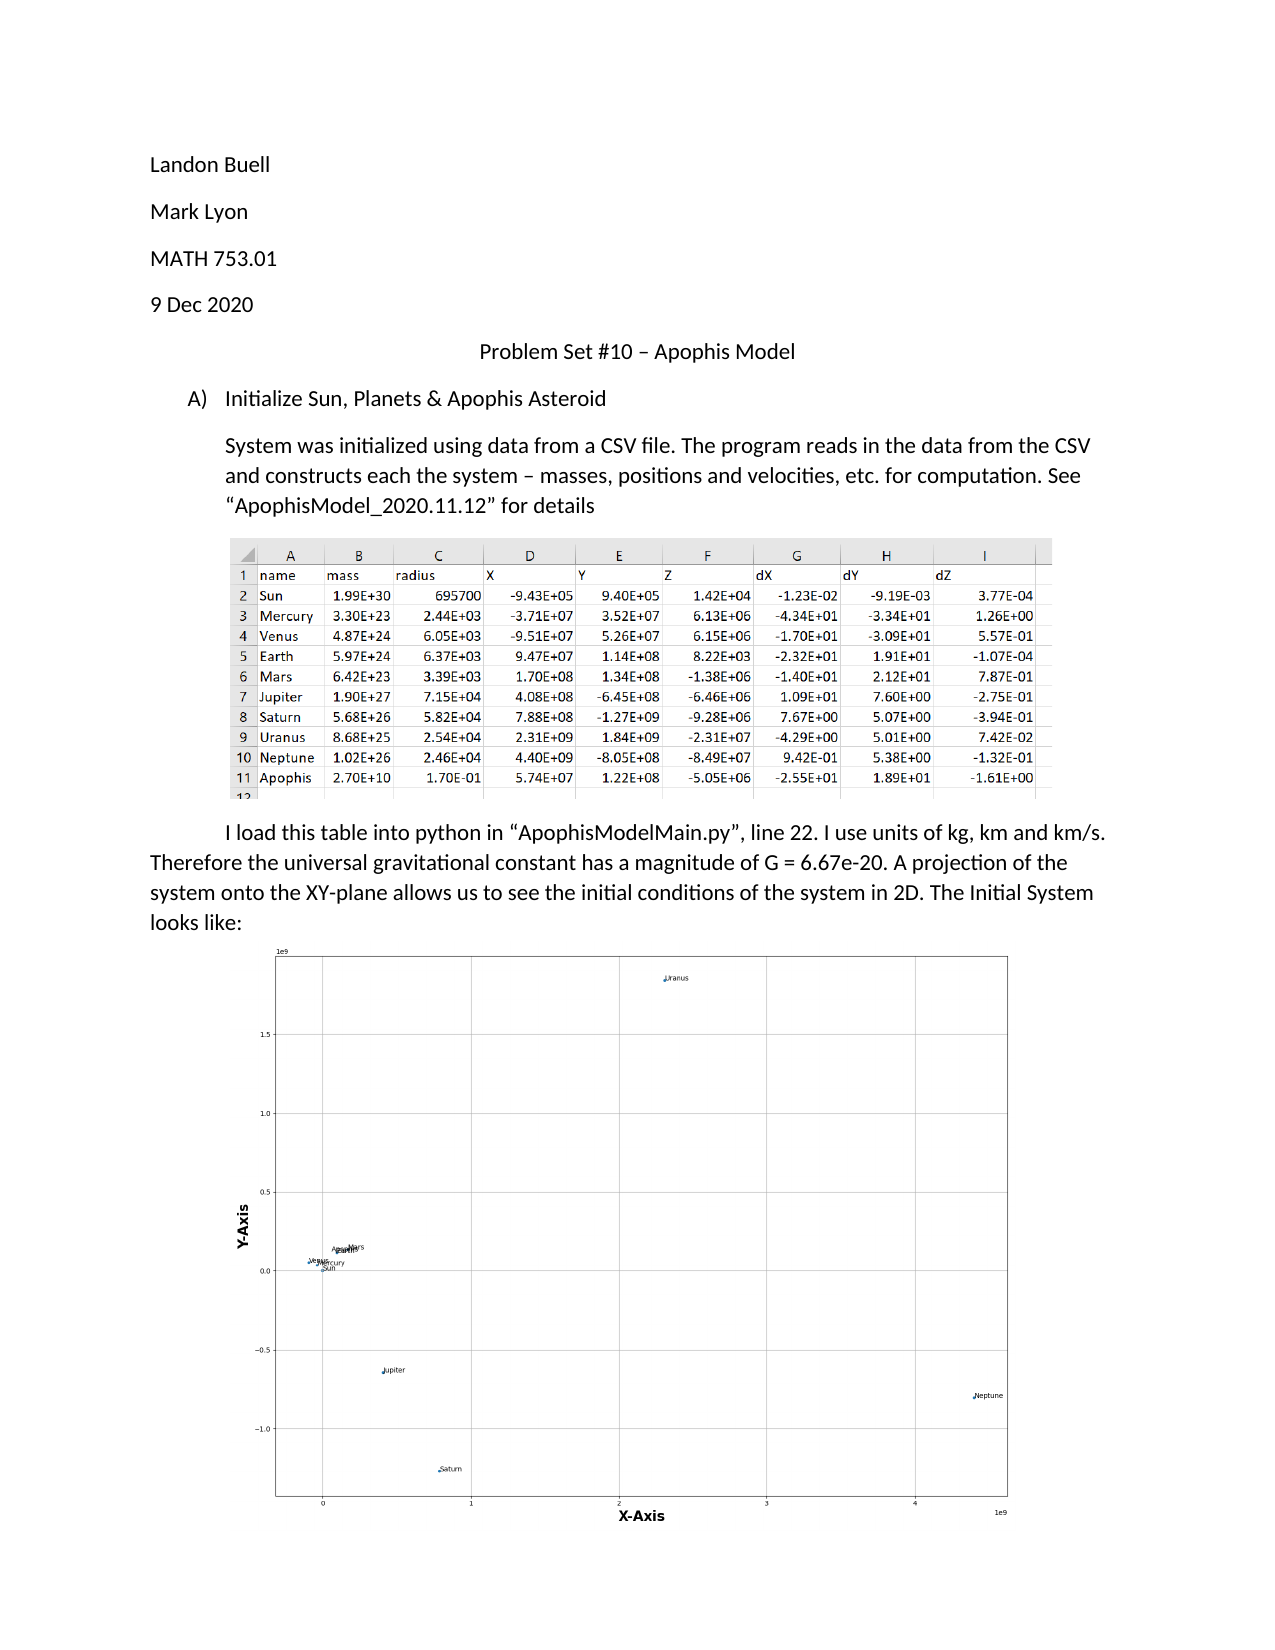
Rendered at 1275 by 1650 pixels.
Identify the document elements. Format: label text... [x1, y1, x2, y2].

text Mark Lyon [150, 197, 1125, 225]
text 9 Dec 2020 [150, 291, 1125, 319]
text MATH 753.01 [150, 244, 1125, 272]
text System was initialized using data from a CSV file. The program reads in the data from the CSV and constructs each the system – masses, positions and velocities, etc. for computation. See “ApophisModel_2020.11.12” for details [225, 431, 1125, 520]
list Initialize Sun, Planets & Apophis Asteroid [187, 384, 1125, 412]
picture [230, 941, 1016, 1531]
text Problem Set #10 – Apophis Model [150, 337, 1125, 366]
text I load this table into python in “ApophisModelMain.py”, line 22. I use units of kg, km and km/s. Therefore the universal gravitational constant has a magnitude of G = 6.67e-20. A projection of the system onto the XY-plane allows us to see the initial conditions of the system in 2D. The Initial System looks like: [150, 818, 1125, 936]
text Landon Buell [150, 150, 1125, 178]
picture [230, 538, 1053, 799]
